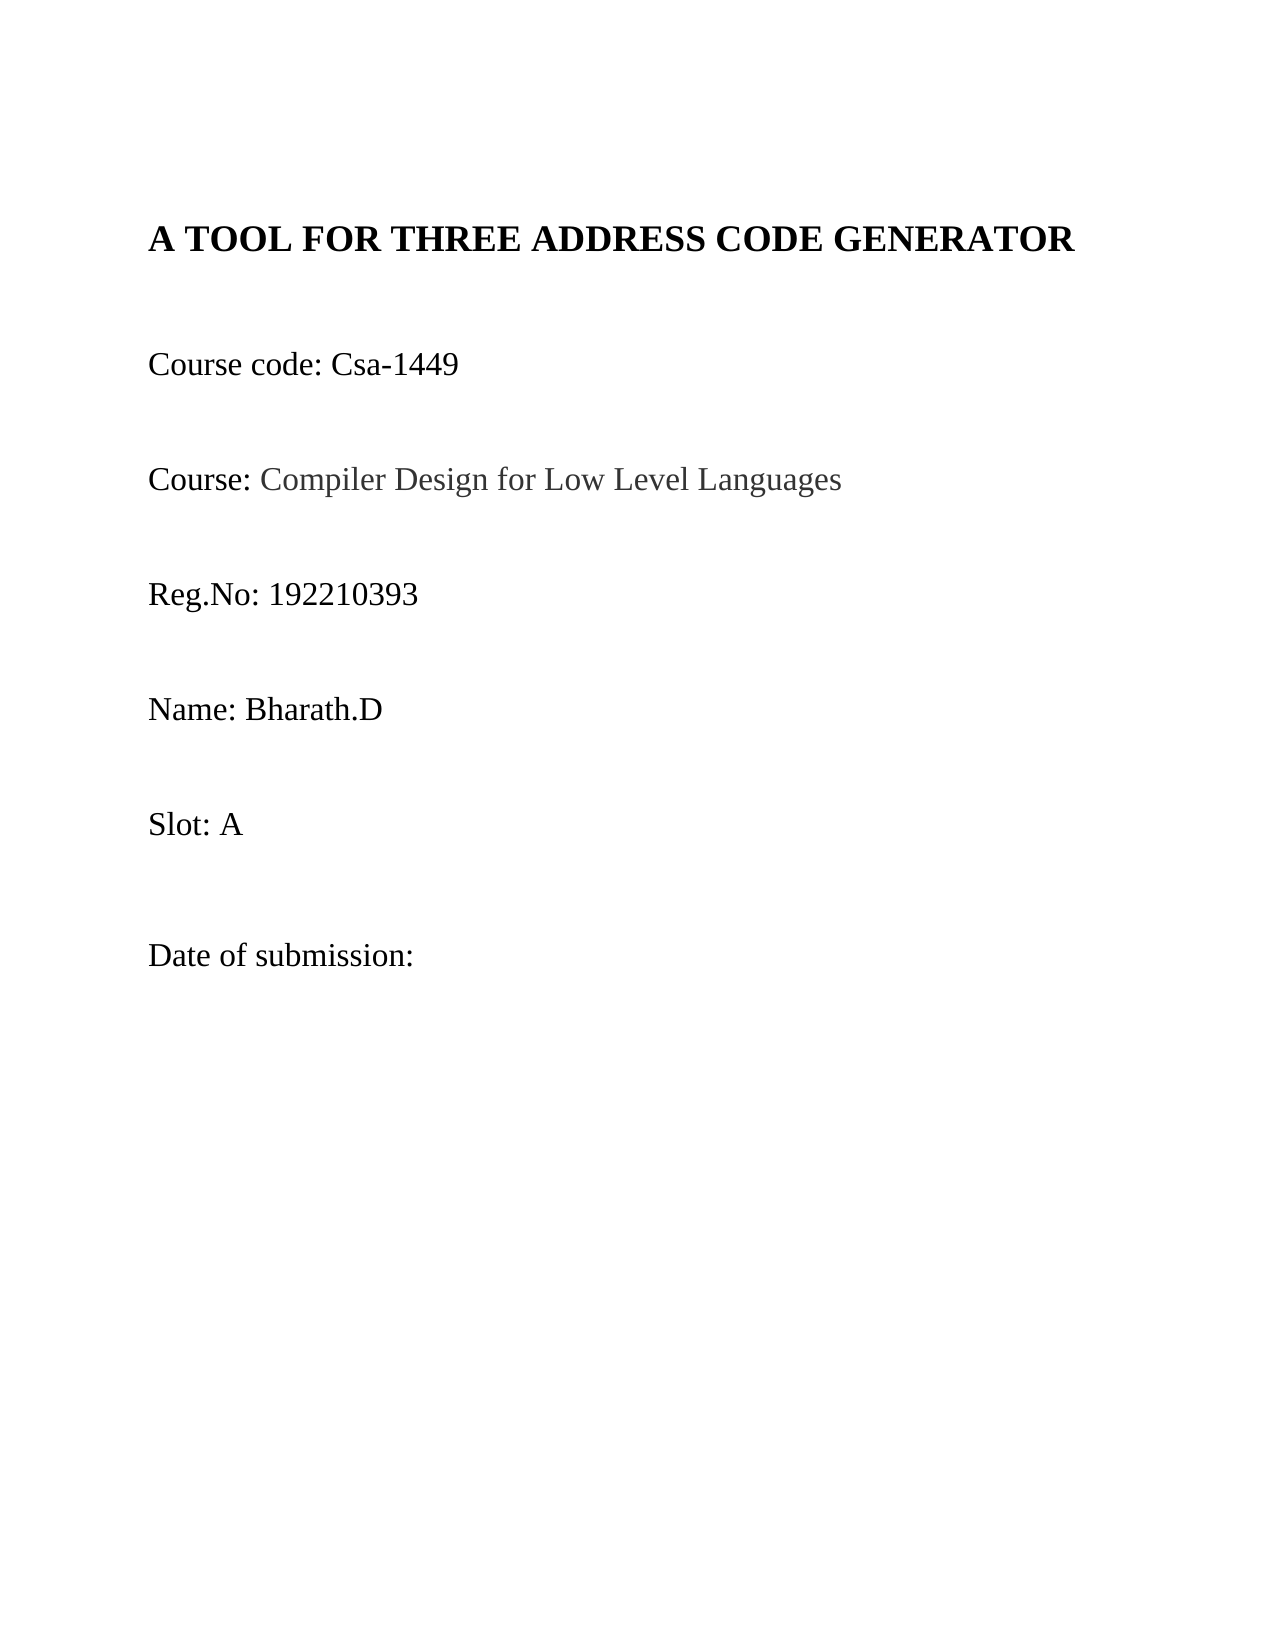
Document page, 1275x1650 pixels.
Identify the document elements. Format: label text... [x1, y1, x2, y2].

text Course code: Csa-1449 [148, 344, 1127, 382]
text Slot: A [148, 804, 1127, 842]
text Course: Compiler Design for Low Level Languages [148, 459, 1127, 497]
text Reg.No: 192210393 [148, 574, 1127, 612]
text A TOOL FOR THREE ADDRESS CODE GENERATOR [148, 216, 1127, 259]
text Name: Bharath.D [148, 689, 1127, 727]
text Date of submission: [148, 936, 1127, 974]
